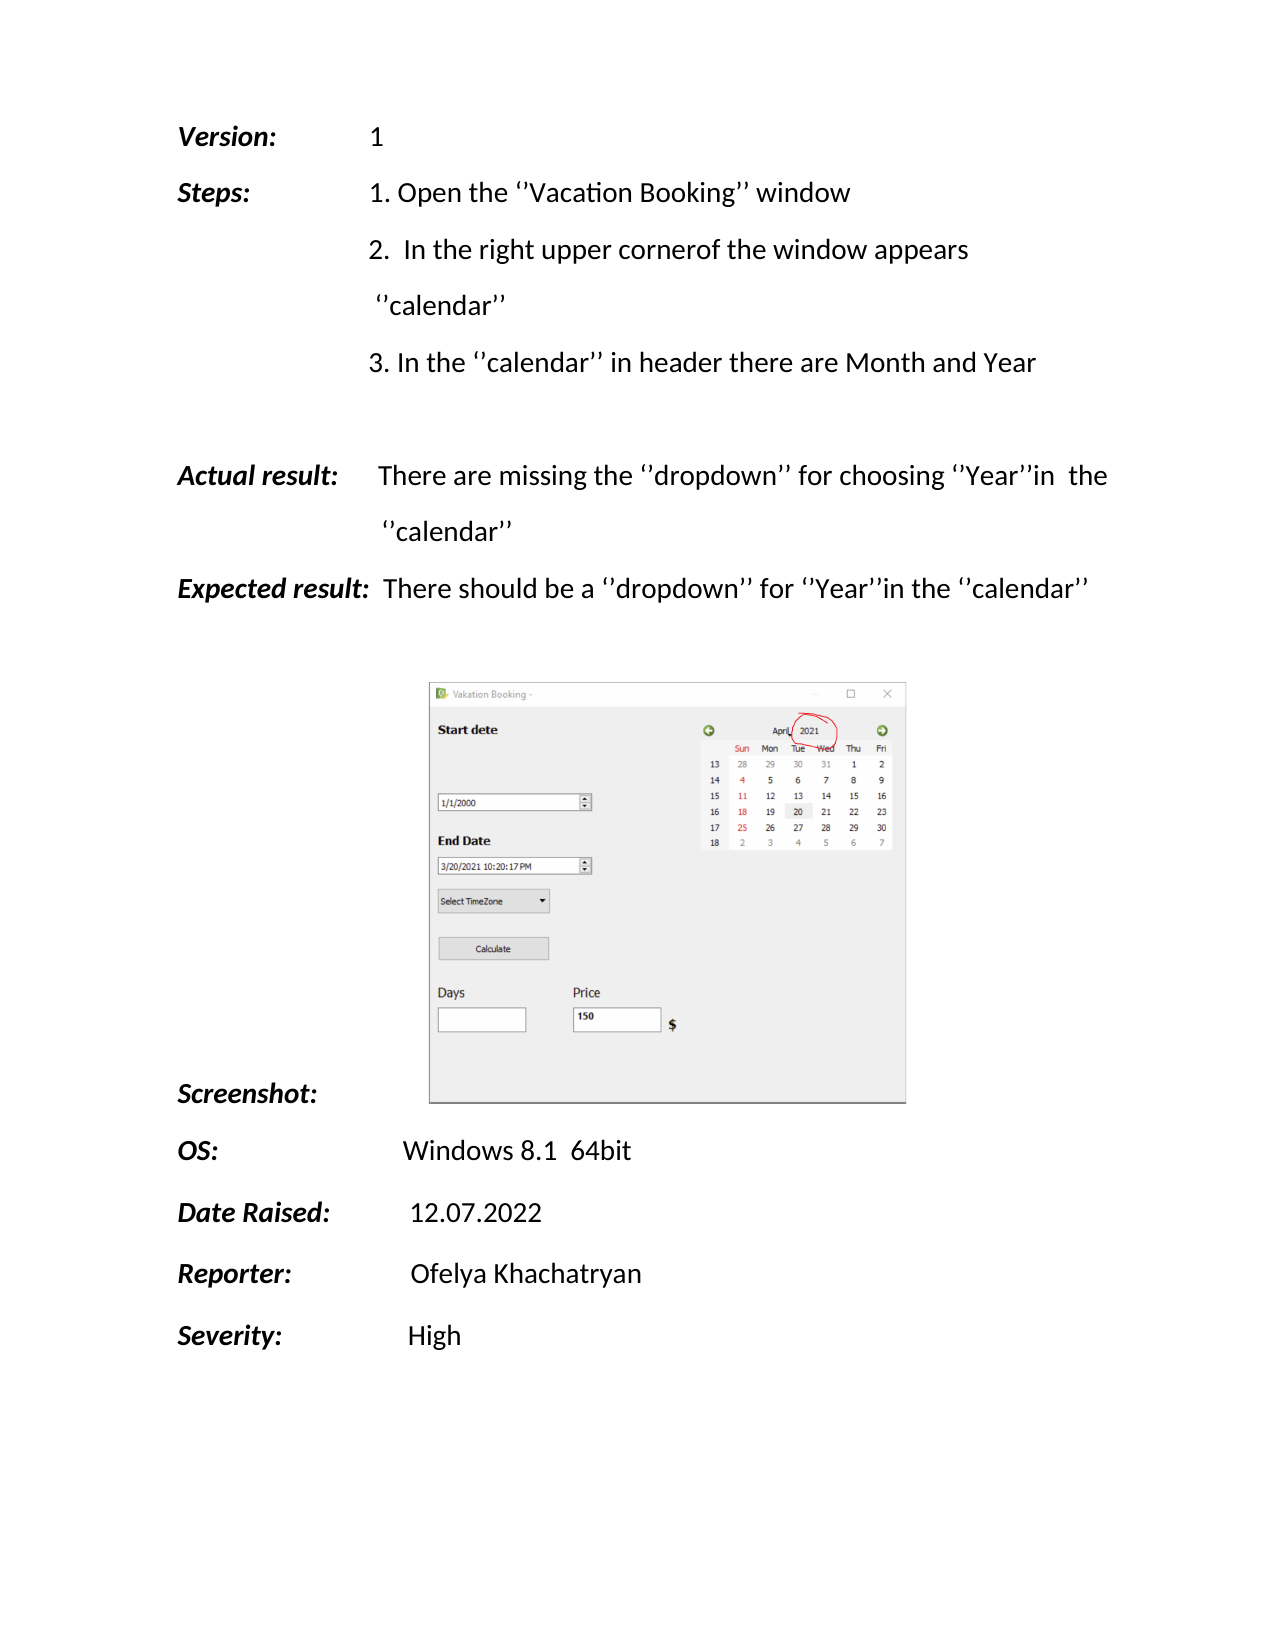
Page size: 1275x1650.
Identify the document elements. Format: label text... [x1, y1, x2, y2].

text 3. In the ‘’calendar’’ in header there are Month and Year [177, 344, 1186, 379]
picture [428, 682, 907, 1104]
text Version: 1 [177, 118, 1186, 154]
text Expected result: There should be a ‘’dropdown’’ for ‘’Year’’in the ‘’calendar’’ [177, 570, 1186, 605]
text ‘’calendar’’ [177, 287, 1186, 323]
text Reporter: Ofelya Khachatryan [177, 1256, 1186, 1291]
text 2. In the right upper cornerof the window appears [177, 231, 1186, 267]
text Severity: High [177, 1317, 1186, 1353]
text Date Raised: 12.07.2022 [177, 1194, 1186, 1229]
text Steps: 1. Open the ‘’Vacation Booking’’ window [177, 174, 1186, 210]
text ‘’calendar’’ [177, 513, 1186, 549]
text Actual result: There are missing the ‘’dropdown’’ for choosing ‘’Year’’in the [177, 457, 1186, 492]
text OS: Windows 8.1 64bit [177, 1132, 1186, 1168]
